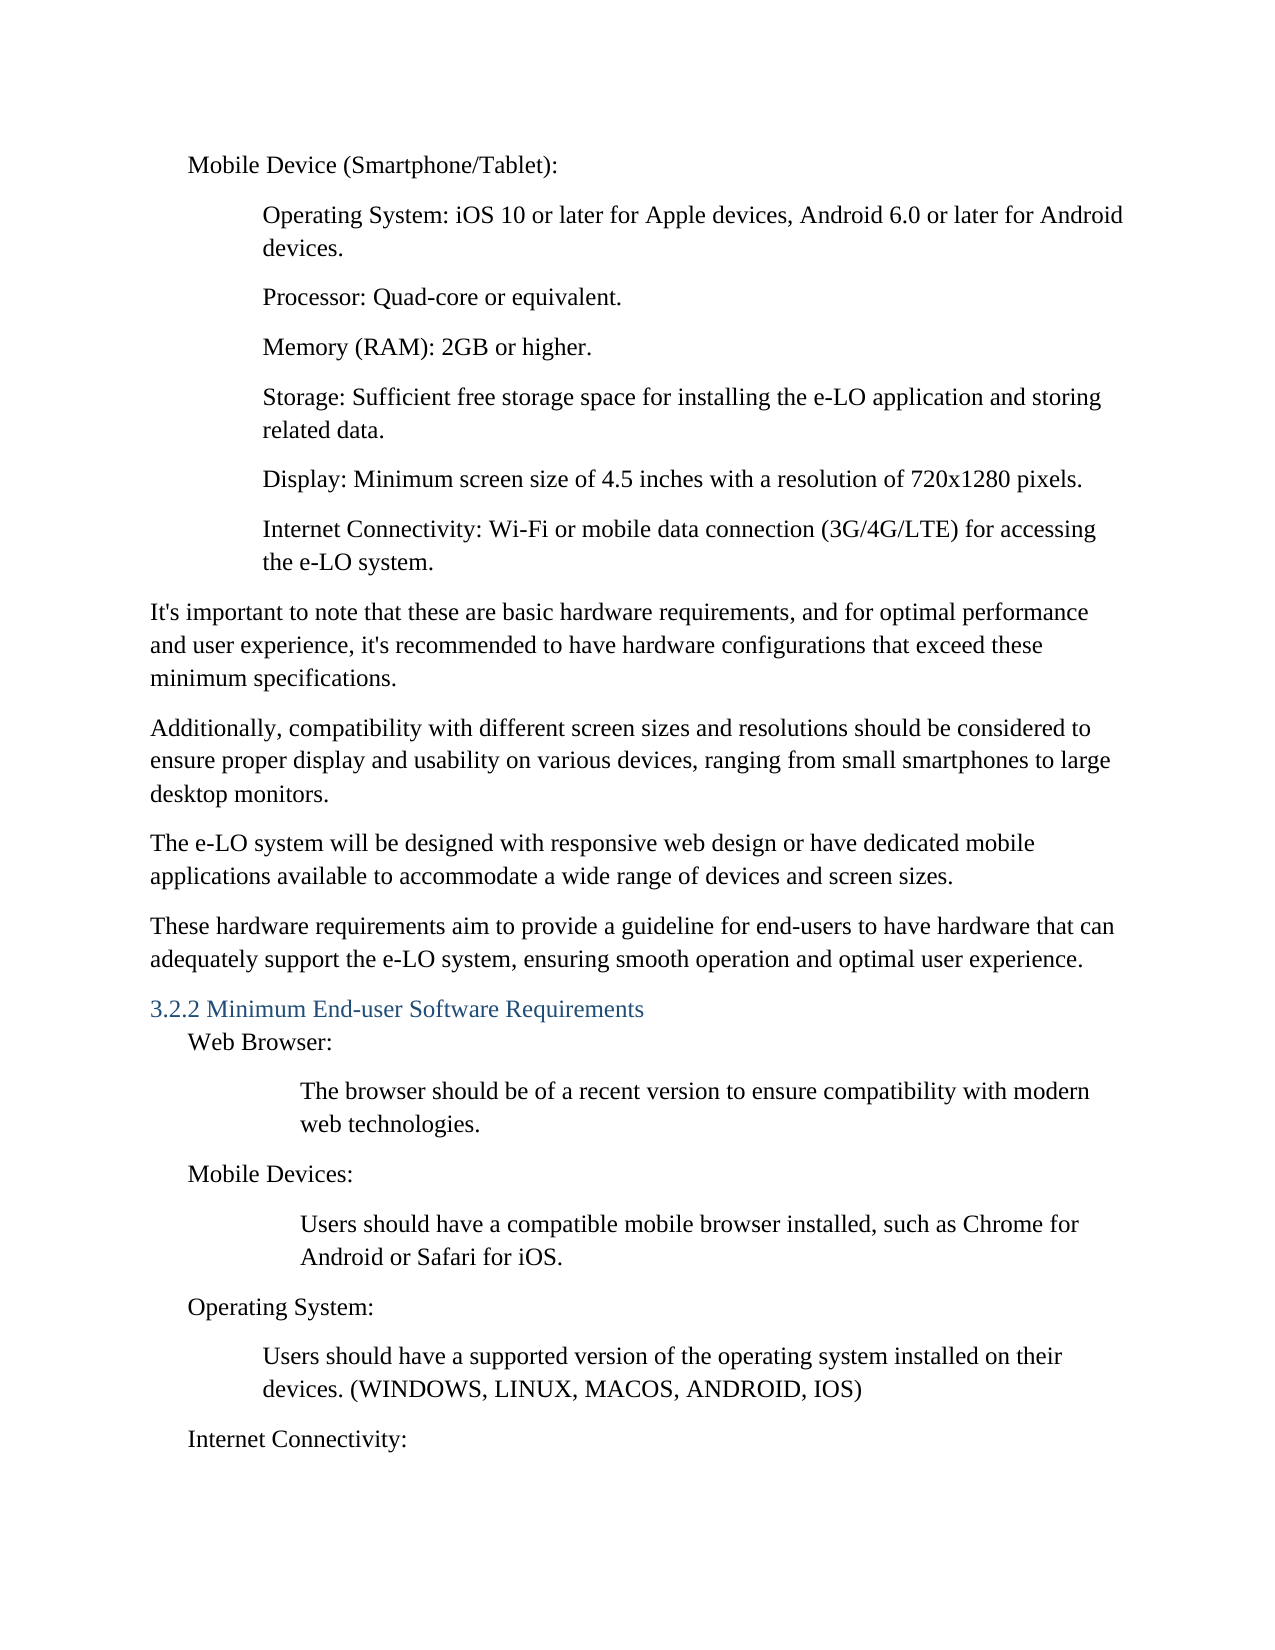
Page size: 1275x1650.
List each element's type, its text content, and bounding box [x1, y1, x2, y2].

text These hardware requirements aim to provide a guideline for end-users to have hardware that can adequately support the e-LO system, ensuring smooth operation and optimal user experience. [150, 911, 1125, 973]
subtitle 3.2.2 Minimum End-user Software Requirements [150, 994, 1125, 1022]
text Users should have a compatible mobile browser installed, such as Chrome for Android or Safari for iOS. [300, 1209, 1125, 1271]
text Additionally, compatibility with different screen sizes and resolutions should be considered to ensure proper display and usability on various devices, ranging from small smartphones to large desktop monitors. [150, 713, 1125, 807]
text Processor: Quad-core or equivalent. [262, 282, 1125, 311]
text Display: Minimum screen size of 4.5 inches with a resolution of 720x1280 pixels. [262, 464, 1125, 493]
text Web Browser: [187, 1027, 1125, 1056]
text Users should have a supported version of the operating system installed on their devices. (WINDOWS, LINUX, MACOS, ANDROID, IOS) [262, 1341, 1125, 1403]
text Operating System: [187, 1292, 1125, 1320]
text Memory (RAM): 2GB or higher. [262, 332, 1125, 361]
text Storage: Sufficient free storage space for installing the e-LO application and storing related data. [262, 382, 1125, 443]
text Operating System: iOS 10 or later for Apple devices, Android 6.0 or later for Android devices. [262, 200, 1125, 261]
text Mobile Devices: [187, 1159, 1125, 1188]
text Internet Connectivity: [187, 1424, 1125, 1453]
text It's important to note that these are basic hardware requirements, and for optimal performance and user experience, it's recommended to have hardware configurations that exceed these minimum specifications. [150, 597, 1125, 692]
text The e-LO system will be designed with responsive web design or have dedicated mobile applications available to accommodate a wide range of devices and screen sizes. [150, 828, 1125, 890]
text The browser should be of a recent version to ensure compatibility with modern web technologies. [300, 1076, 1125, 1138]
text Internet Connectivity: Wi-Fi or mobile data connection (3G/4G/LTE) for accessing the e-LO system. [262, 514, 1125, 576]
text Mobile Device (Smartphone/Tablet): [187, 150, 1125, 179]
